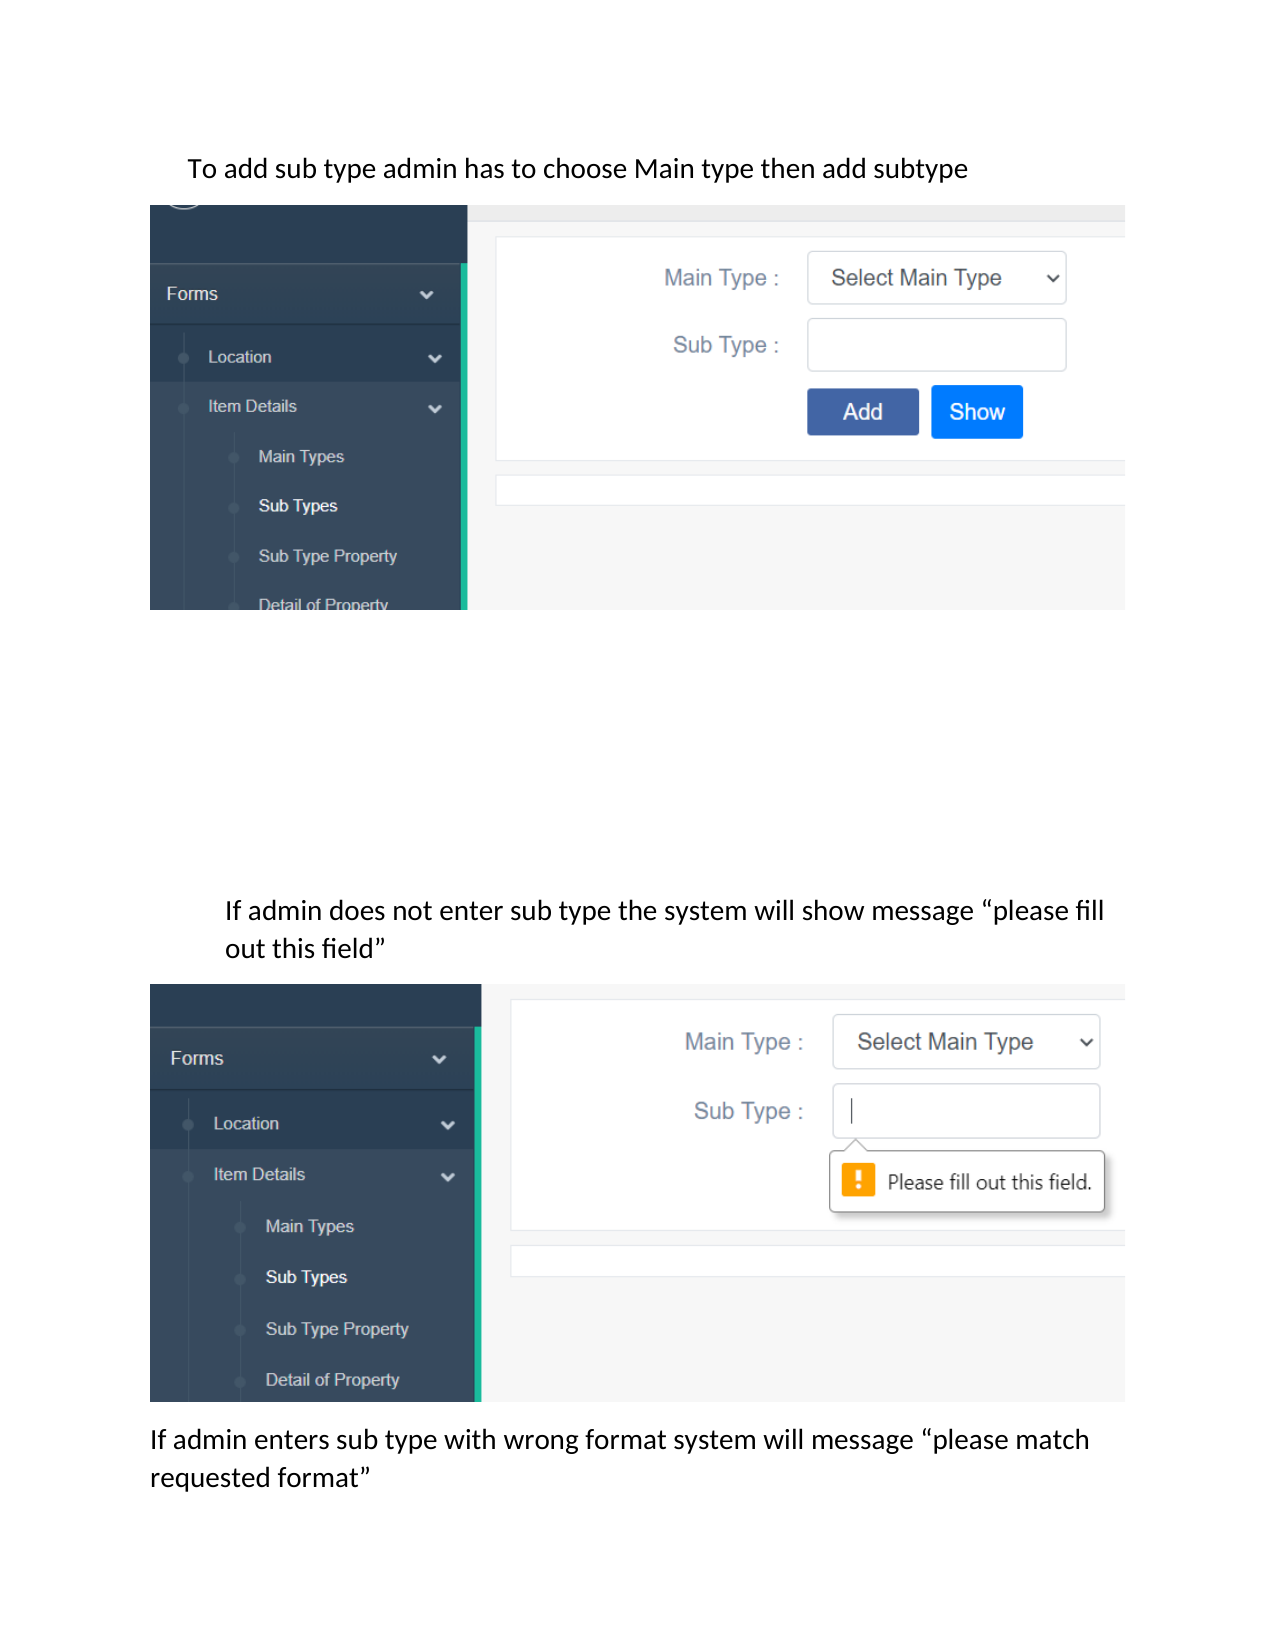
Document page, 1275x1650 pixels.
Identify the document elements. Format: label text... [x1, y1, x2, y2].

list If admin does not enter sub type the system will show message “please fill out this field” [225, 892, 1125, 966]
text If admin enters sub type with wrong format system will message “please match requested format” [150, 1421, 1125, 1495]
picture [150, 984, 1125, 1402]
picture [150, 205, 1125, 610]
text To add sub type admin has to choose Main type then add subtype [187, 150, 1125, 186]
